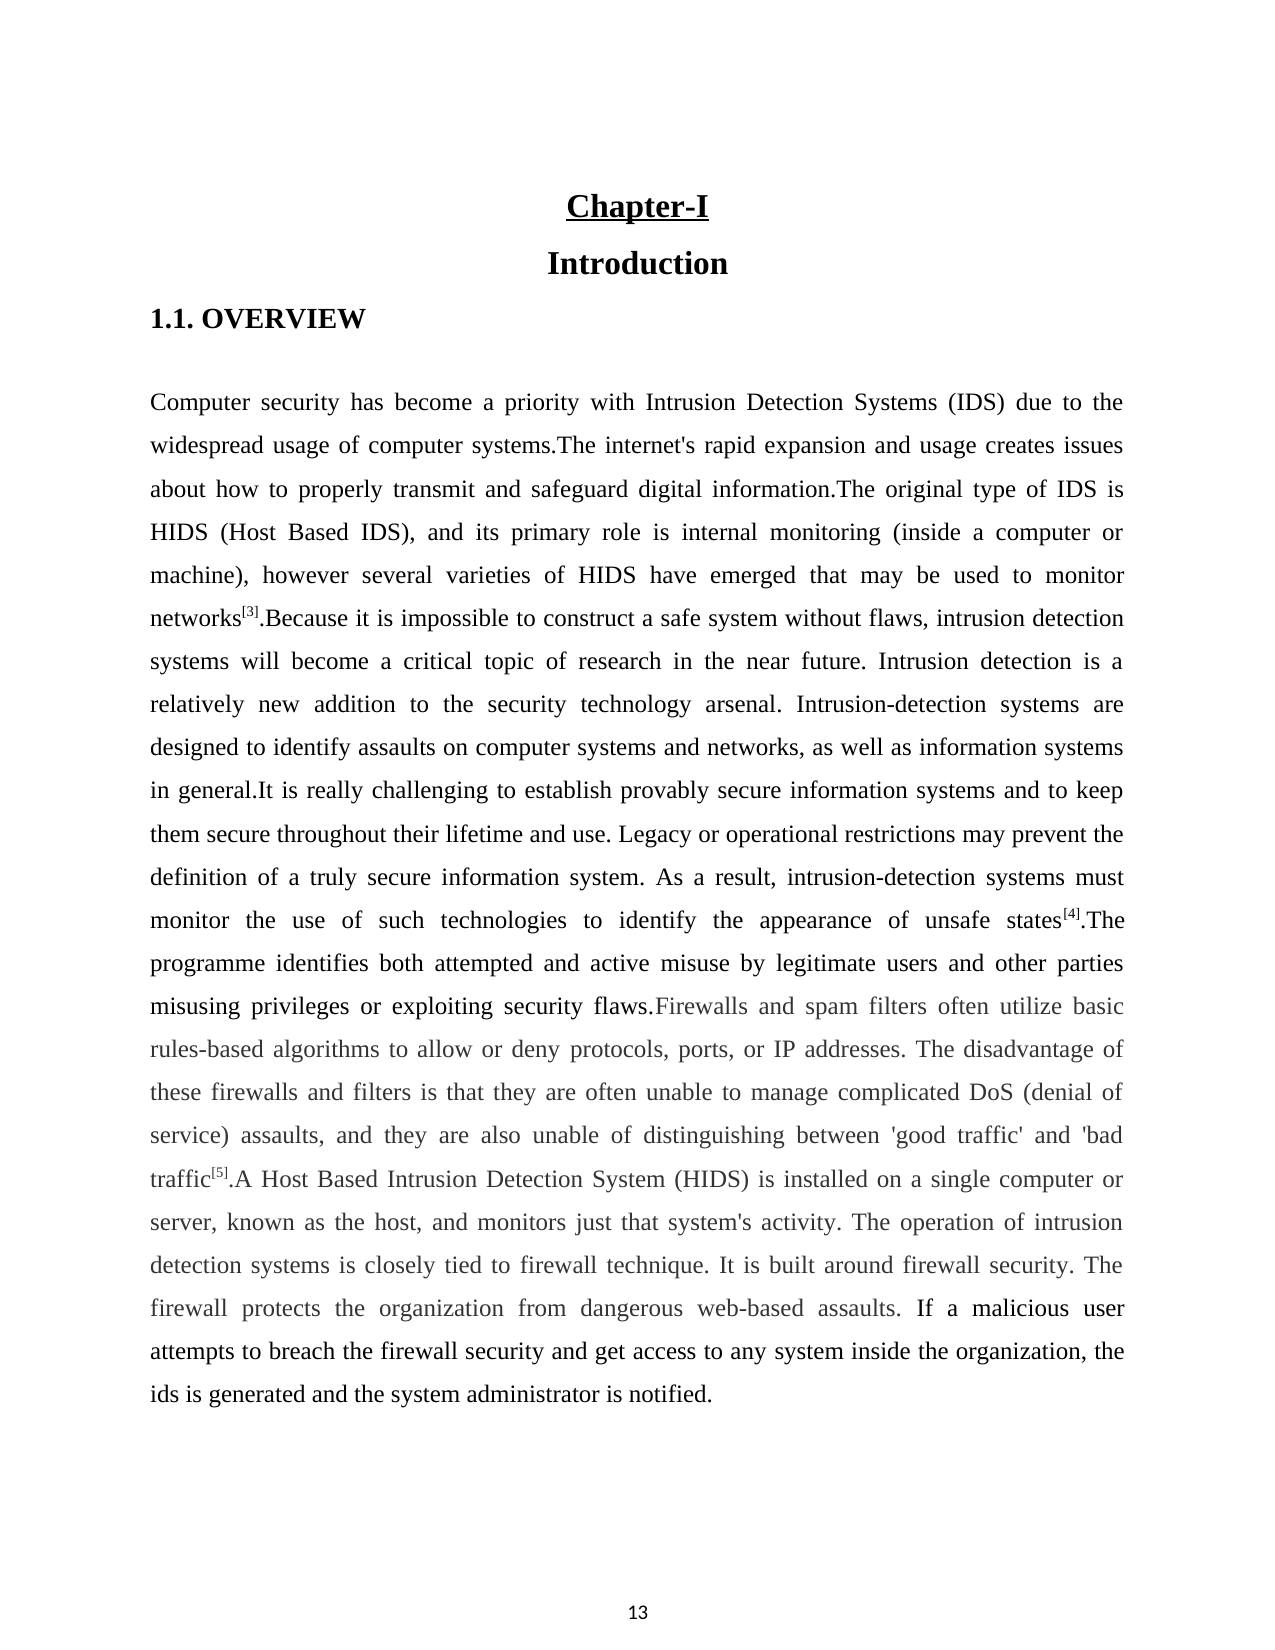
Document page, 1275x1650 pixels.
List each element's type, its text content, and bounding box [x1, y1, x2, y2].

text Computer security has become a priority with Intrusion Detection Systems (IDS) due to the widespread usage of computer systems.The internet's rapid expansion and usage creates issues about how to properly transmit and safeguard digital information.The original type of IDS is HIDS (Host Based IDS), and its primary role is internal monitoring (inside a computer or machine), however several varieties of HIDS have emerged that may be used to monitor networks[3].Because it is impossible to construct a safe system without flaws, intrusion detection systems will become a critical topic of research in the near future. Intrusion detection is a relatively new addition to the security technology arsenal. Intrusion-detection systems are designed to identify assaults on computer systems and networks, as well as information systems in general.It is really challenging to establish provably secure information systems and to keep them secure throughout their lifetime and use. Legacy or operational restrictions may prevent the definition of a truly secure information system. As a result, intrusion-detection systems must monitor the use of such technologies to identify the appearance of unsafe states[4].The programme identifies both attempted and active misuse by legitimate users and other parties misusing privileges or exploiting security flaws.Firewalls and spam filters often utilize basic rules-based algorithms to allow or deny protocols, ports, or IP addresses. The disadvantage of these firewalls and filters is that they are often unable to manage complicated DoS (denial of service) assaults, and they are also unable of distinguishing between 'good traffic' and 'bad traffic[5].A Host Based Intrusion Detection System (HIDS) is installed on a single computer or server, known as the host, and monitors just that system's activity. The operation of intrusion detection systems is closely tied to firewall technique. It is built around firewall security. The firewall protects the organization from dangerous web-based assaults. If a malicious user attempts to breach the firewall security and get access to any system inside the organization, the ids is generated and the system administrator is notified. [150, 387, 1125, 1408]
text Chapter-I [150, 186, 1125, 224]
text Introduction [150, 243, 1125, 282]
text 1.1. OVERVIEW [150, 301, 1125, 334]
